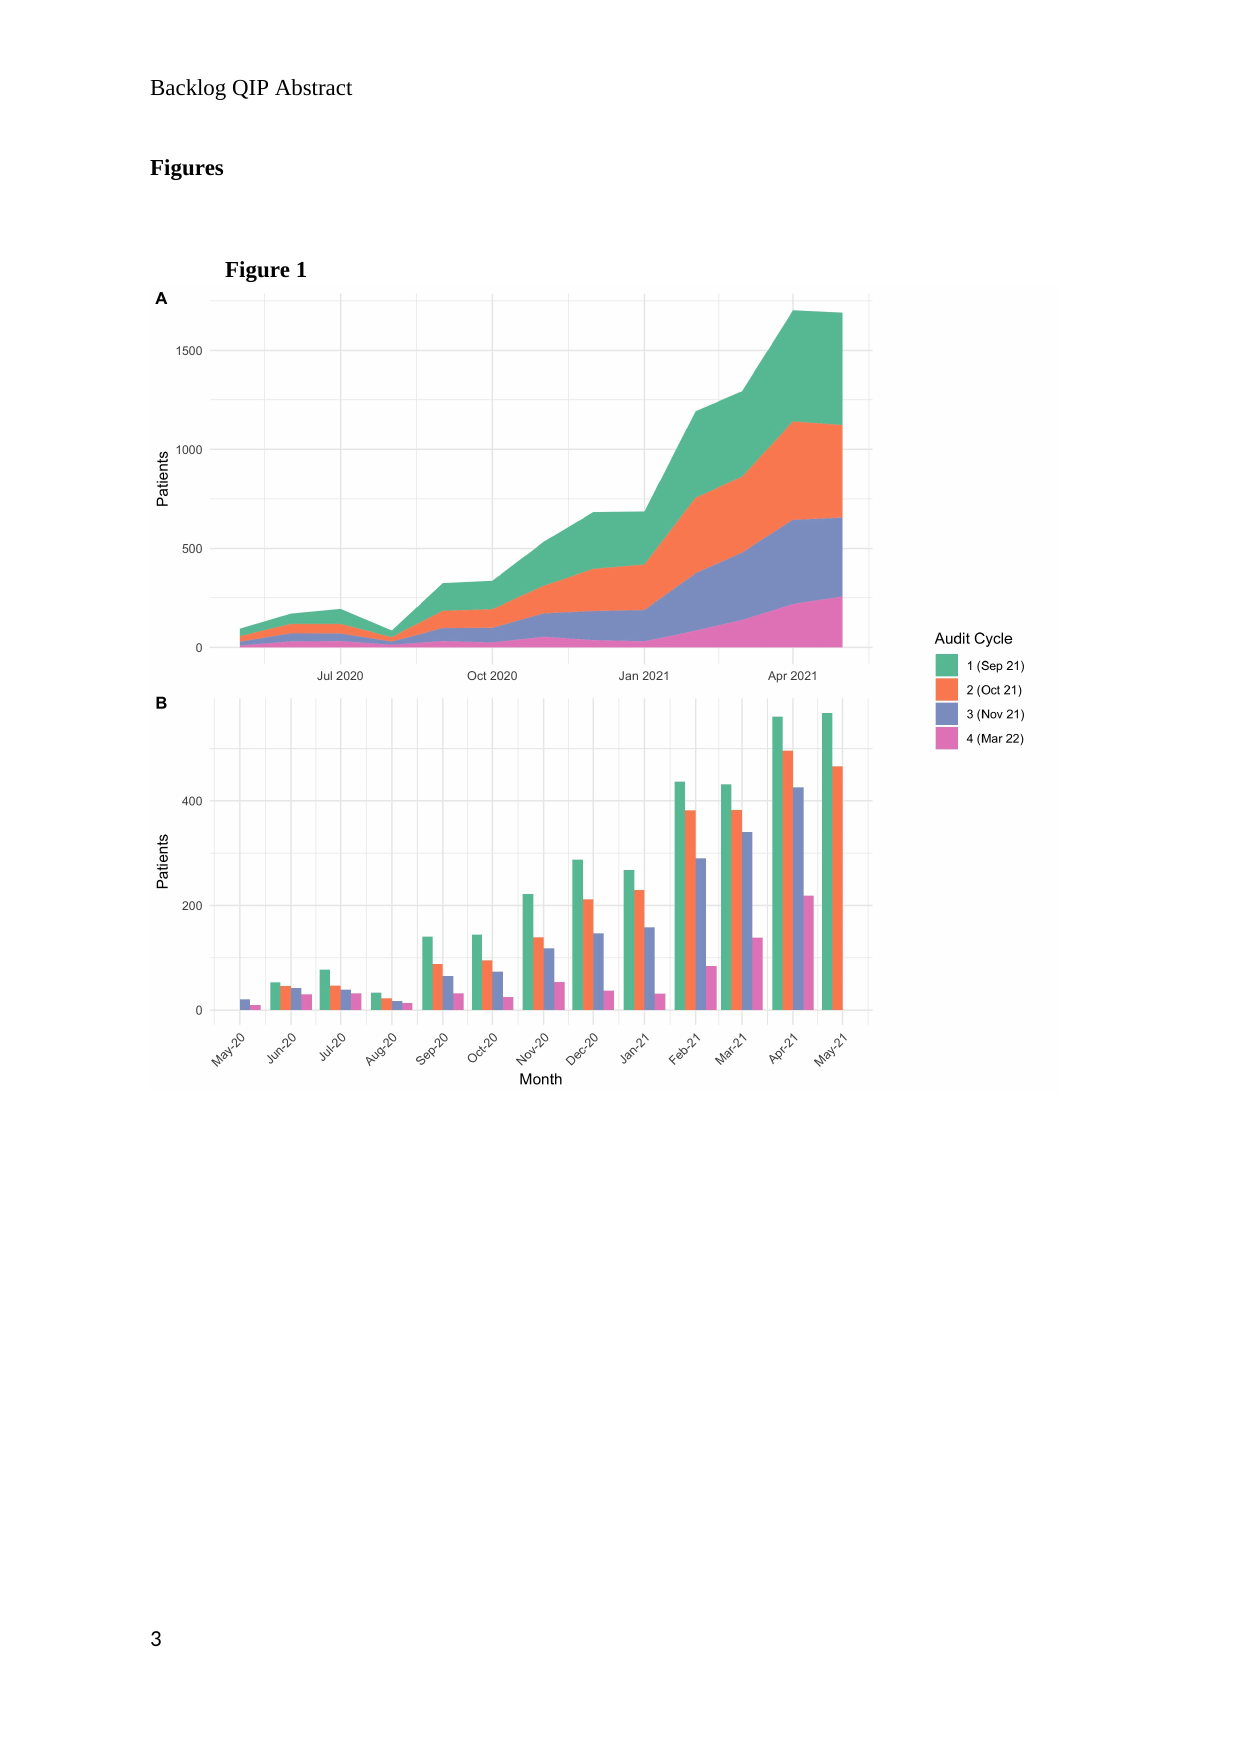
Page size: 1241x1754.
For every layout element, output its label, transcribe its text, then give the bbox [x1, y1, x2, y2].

picture [150, 286, 1061, 1094]
text Figure 1 [150, 257, 1090, 283]
text Figures [150, 154, 1090, 181]
